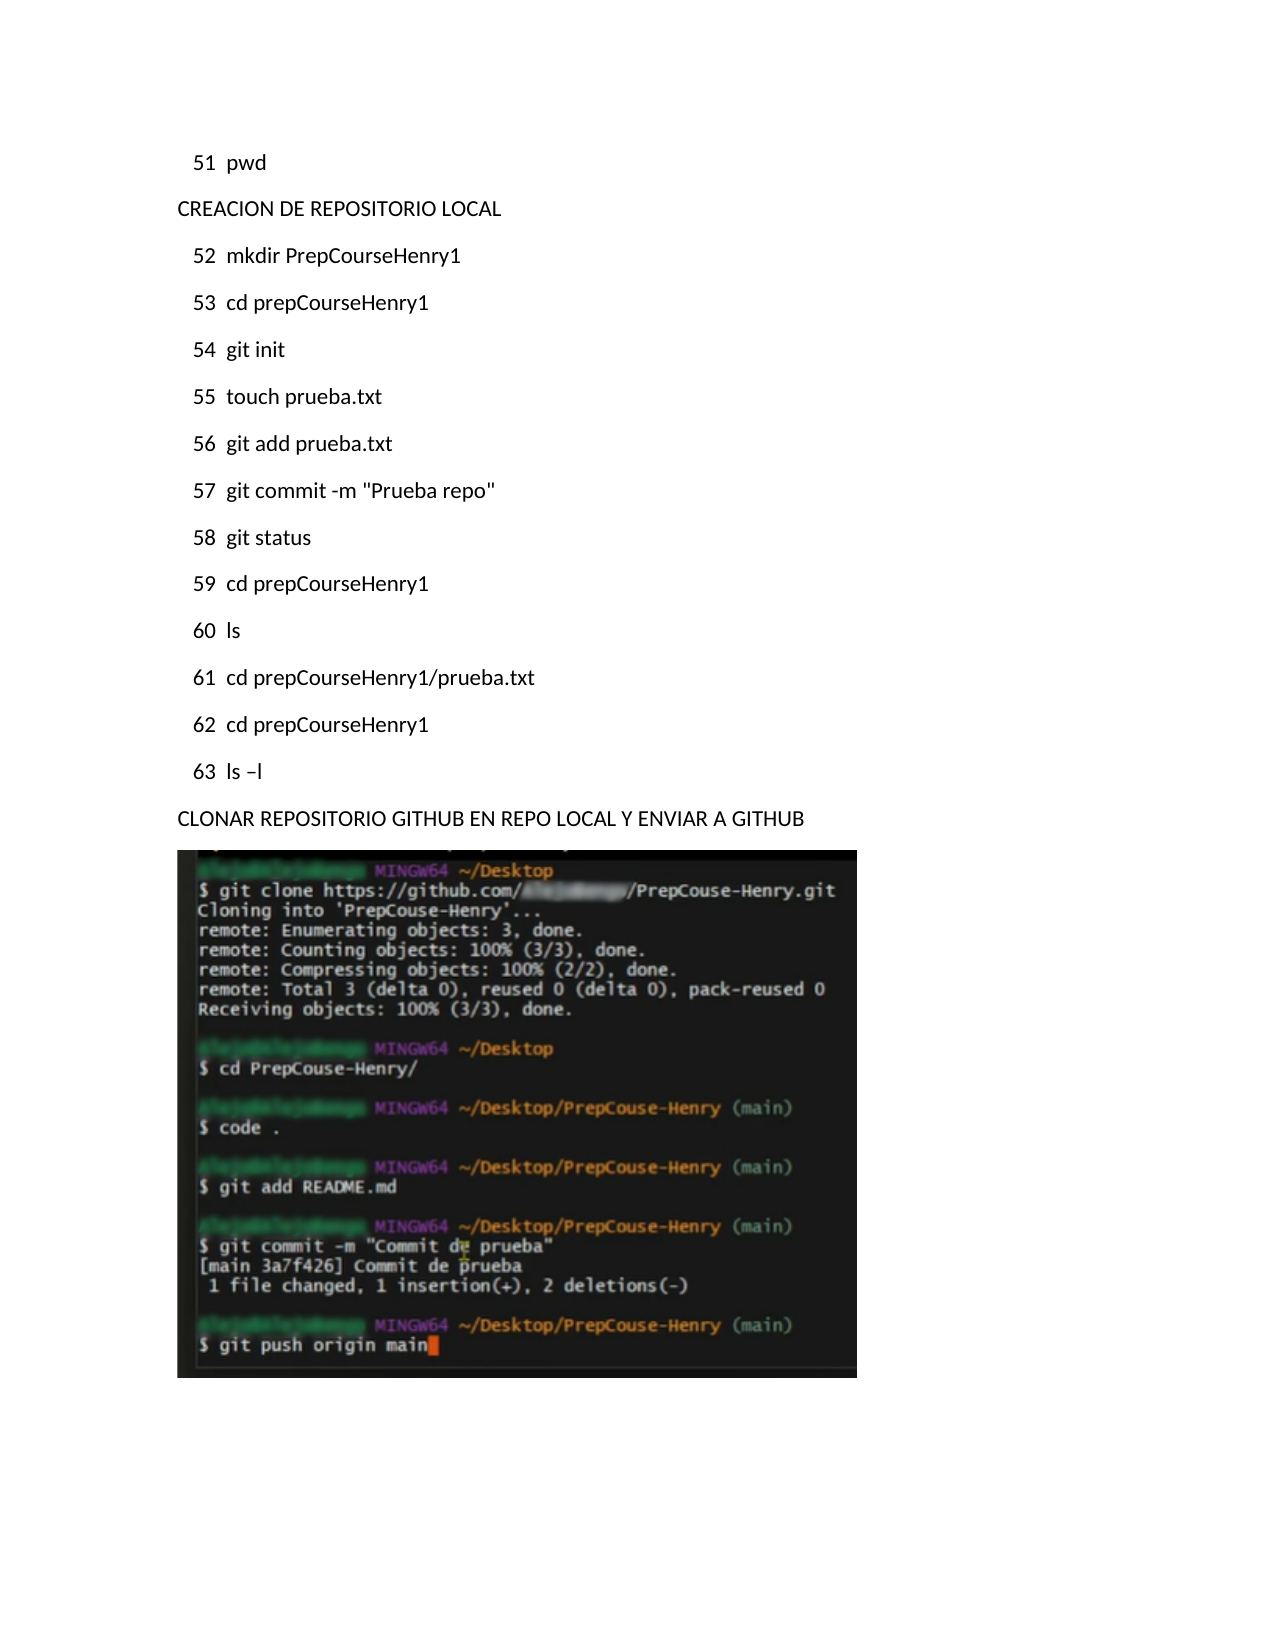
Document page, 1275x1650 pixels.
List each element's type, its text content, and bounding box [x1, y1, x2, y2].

text 55 touch prueba.txt [177, 382, 1098, 410]
text 61 cd prepCourseHenry1/prueba.txt [177, 663, 1098, 691]
text 54 git init [177, 335, 1098, 363]
picture [177, 850, 857, 1378]
text 58 git status [177, 523, 1098, 551]
text 57 git commit -m "Prueba repo" [177, 476, 1098, 504]
text CLONAR REPOSITORIO GITHUB EN REPO LOCAL Y ENVIAR A GITHUB [177, 804, 1098, 832]
text 52 mkdir PrepCourseHenry1 [177, 241, 1098, 269]
text 56 git add prueba.txt [177, 429, 1098, 457]
text CREACION DE REPOSITORIO LOCAL [177, 194, 1098, 222]
text 62 cd prepCourseHenry1 [177, 710, 1098, 738]
text 53 cd prepCourseHenry1 [177, 288, 1098, 316]
text 59 cd prepCourseHenry1 [177, 569, 1098, 597]
text 51 pwd [177, 148, 1098, 176]
text 63 ls –l [177, 757, 1098, 785]
text 60 ls [177, 616, 1098, 644]
